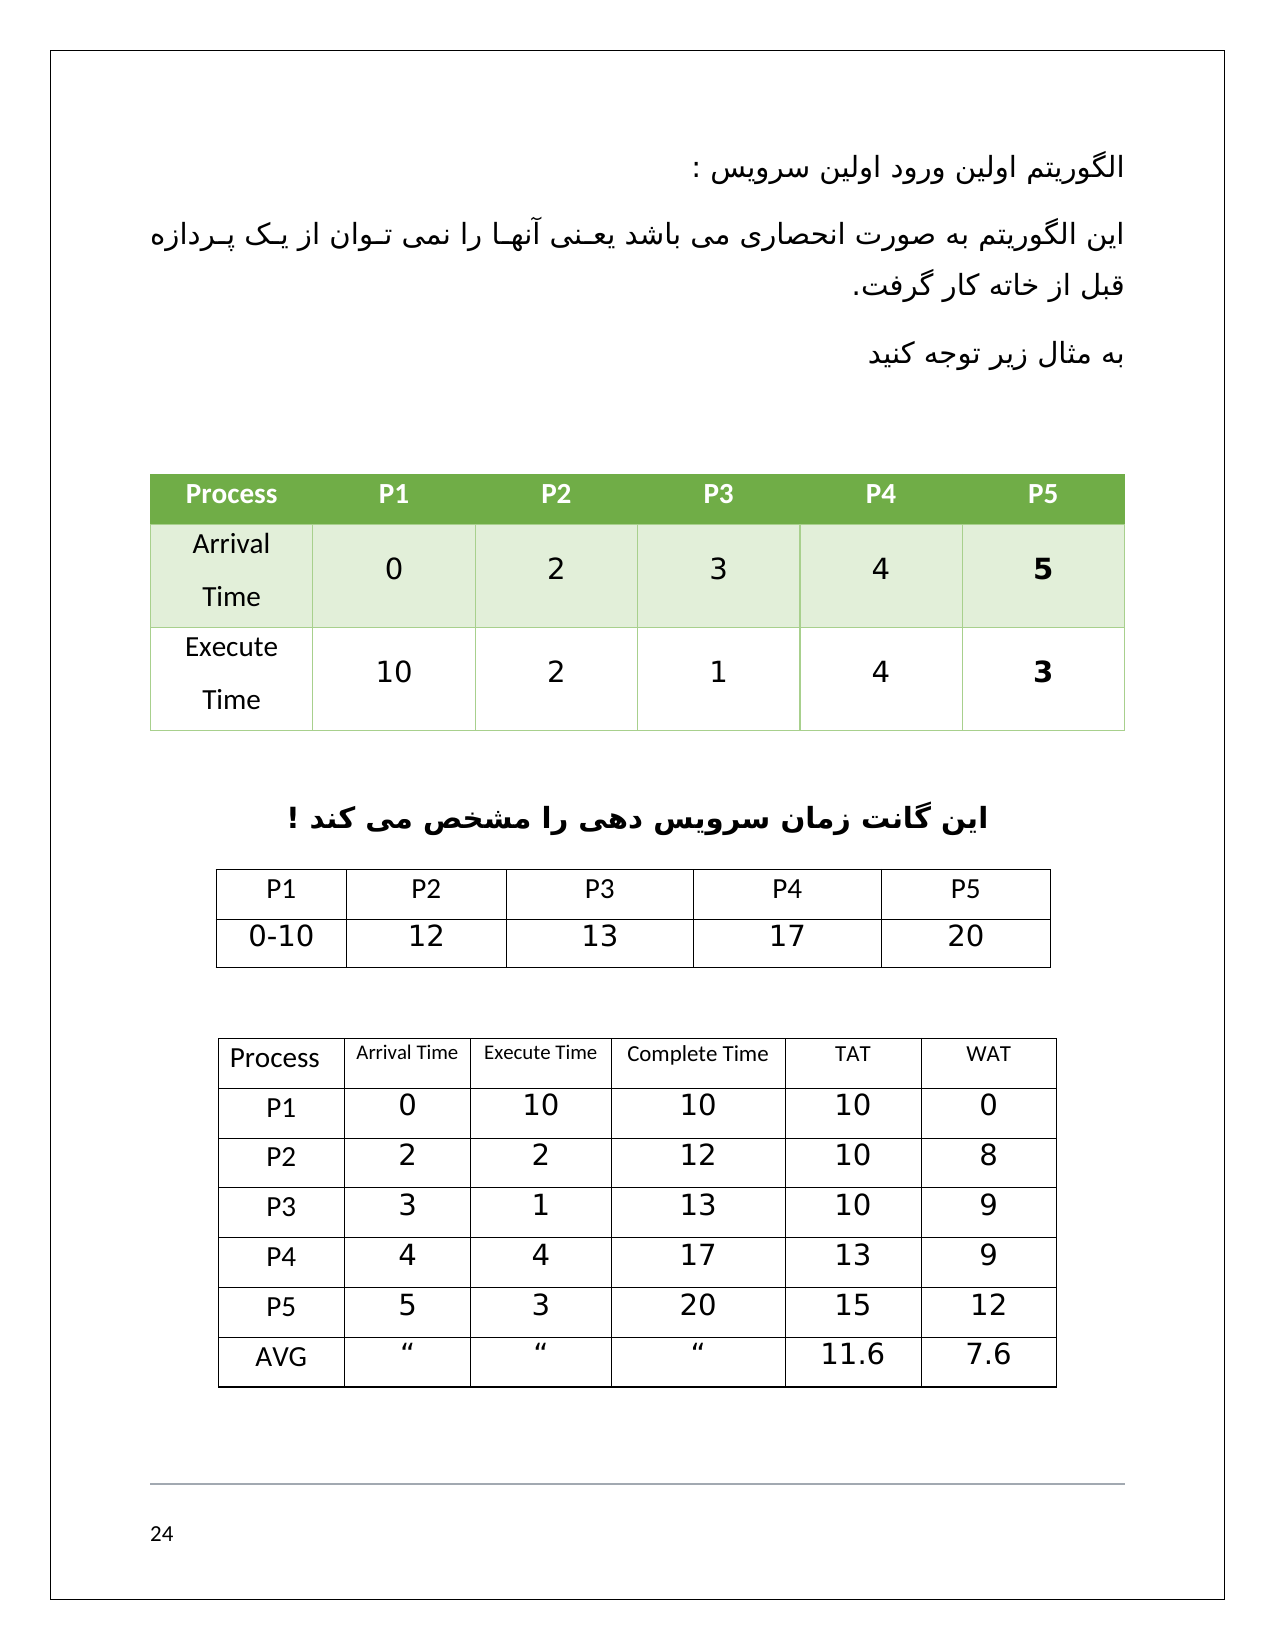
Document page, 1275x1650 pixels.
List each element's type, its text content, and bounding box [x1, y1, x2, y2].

table_header WAT [922, 1039, 1056, 1088]
table_cell 12 [612, 1139, 785, 1187]
table_cell 0-10 [217, 920, 346, 967]
table_cell 11.6 [786, 1338, 921, 1386]
table_header P2 [476, 475, 637, 524]
table_cell 0 [313, 525, 475, 627]
table_cell P2 [219, 1139, 344, 1187]
table_header P3 [507, 870, 693, 919]
table_cell P5 [219, 1288, 344, 1337]
text این الگوریتم به صورت انحصاری می باشد یعنی آنها را نمی توان از یک پردازه قبل از خاته کار گرفت. [150, 218, 1125, 302]
table_cell 10 [313, 628, 475, 730]
table_cell AVG [219, 1338, 344, 1386]
table_cell “ [612, 1338, 785, 1386]
table_cell 7.6 [922, 1338, 1056, 1386]
table_cell “ [471, 1338, 611, 1386]
table_cell 1 [471, 1188, 611, 1237]
table_cell P4 [219, 1238, 344, 1287]
table_cell 20 [882, 920, 1050, 967]
text الگوریتم اولین ورود اولین سرویس : [150, 150, 1125, 184]
table_cell 5 [963, 525, 1124, 627]
table_cell 15 [786, 1288, 921, 1337]
table_cell 20 [612, 1288, 785, 1337]
table_cell 1 [638, 628, 799, 730]
table_cell 5 [345, 1288, 470, 1337]
table_cell 3 [638, 525, 799, 627]
table_header P2 [347, 870, 506, 919]
table_cell 10 [786, 1139, 921, 1187]
table_cell 2 [476, 628, 637, 730]
table_header Process [219, 1039, 344, 1088]
table_cell 10 [786, 1188, 921, 1237]
table_cell 13 [507, 920, 693, 967]
table_cell 10 [471, 1089, 611, 1137]
table_header P3 [638, 475, 799, 524]
table_header TAT [786, 1039, 921, 1088]
table_cell 17 [612, 1238, 785, 1287]
table_cell 2 [345, 1139, 470, 1187]
table_cell P3 [219, 1188, 344, 1237]
table_cell Execute Time [151, 628, 312, 730]
table_cell 0 [345, 1089, 470, 1137]
table_cell 9 [922, 1188, 1056, 1237]
table_cell P1 [219, 1089, 344, 1137]
table_cell 4 [801, 525, 962, 627]
table_header P4 [694, 870, 881, 919]
table_cell 4 [801, 628, 962, 730]
table_cell 4 [471, 1238, 611, 1287]
table_cell 2 [471, 1139, 611, 1187]
table_cell 13 [786, 1238, 921, 1287]
table_cell 12 [347, 920, 506, 967]
table_cell 2 [476, 525, 637, 627]
table_header Execute Time [471, 1039, 611, 1088]
table_header P5 [963, 475, 1124, 524]
table_cell “ [345, 1338, 470, 1386]
table_cell 10 [786, 1089, 921, 1137]
table_header P1 [217, 870, 346, 919]
table_cell 4 [345, 1238, 470, 1287]
table_cell 13 [612, 1188, 785, 1237]
table_cell 8 [922, 1139, 1056, 1187]
table_cell 3 [471, 1288, 611, 1337]
table_cell 12 [922, 1288, 1056, 1337]
table_header P4 [801, 475, 962, 524]
text به مثال زیر توجه کنید [150, 336, 1125, 370]
table_header P1 [313, 475, 475, 524]
table_cell 3 [963, 628, 1124, 730]
table_cell 17 [694, 920, 881, 967]
text این گانت زمان سرویس دهی را مشخص می کند ! [150, 801, 1125, 835]
table_cell 9 [922, 1238, 1056, 1287]
table_cell Arrival Time [151, 525, 312, 627]
table_header P5 [882, 870, 1050, 919]
table_header Arrival Time [345, 1039, 470, 1088]
table_cell 3 [345, 1188, 470, 1237]
table_cell 10 [612, 1089, 785, 1137]
table_header Process [151, 475, 312, 524]
table_cell 0 [922, 1089, 1056, 1137]
table_header Complete Time [612, 1039, 785, 1088]
